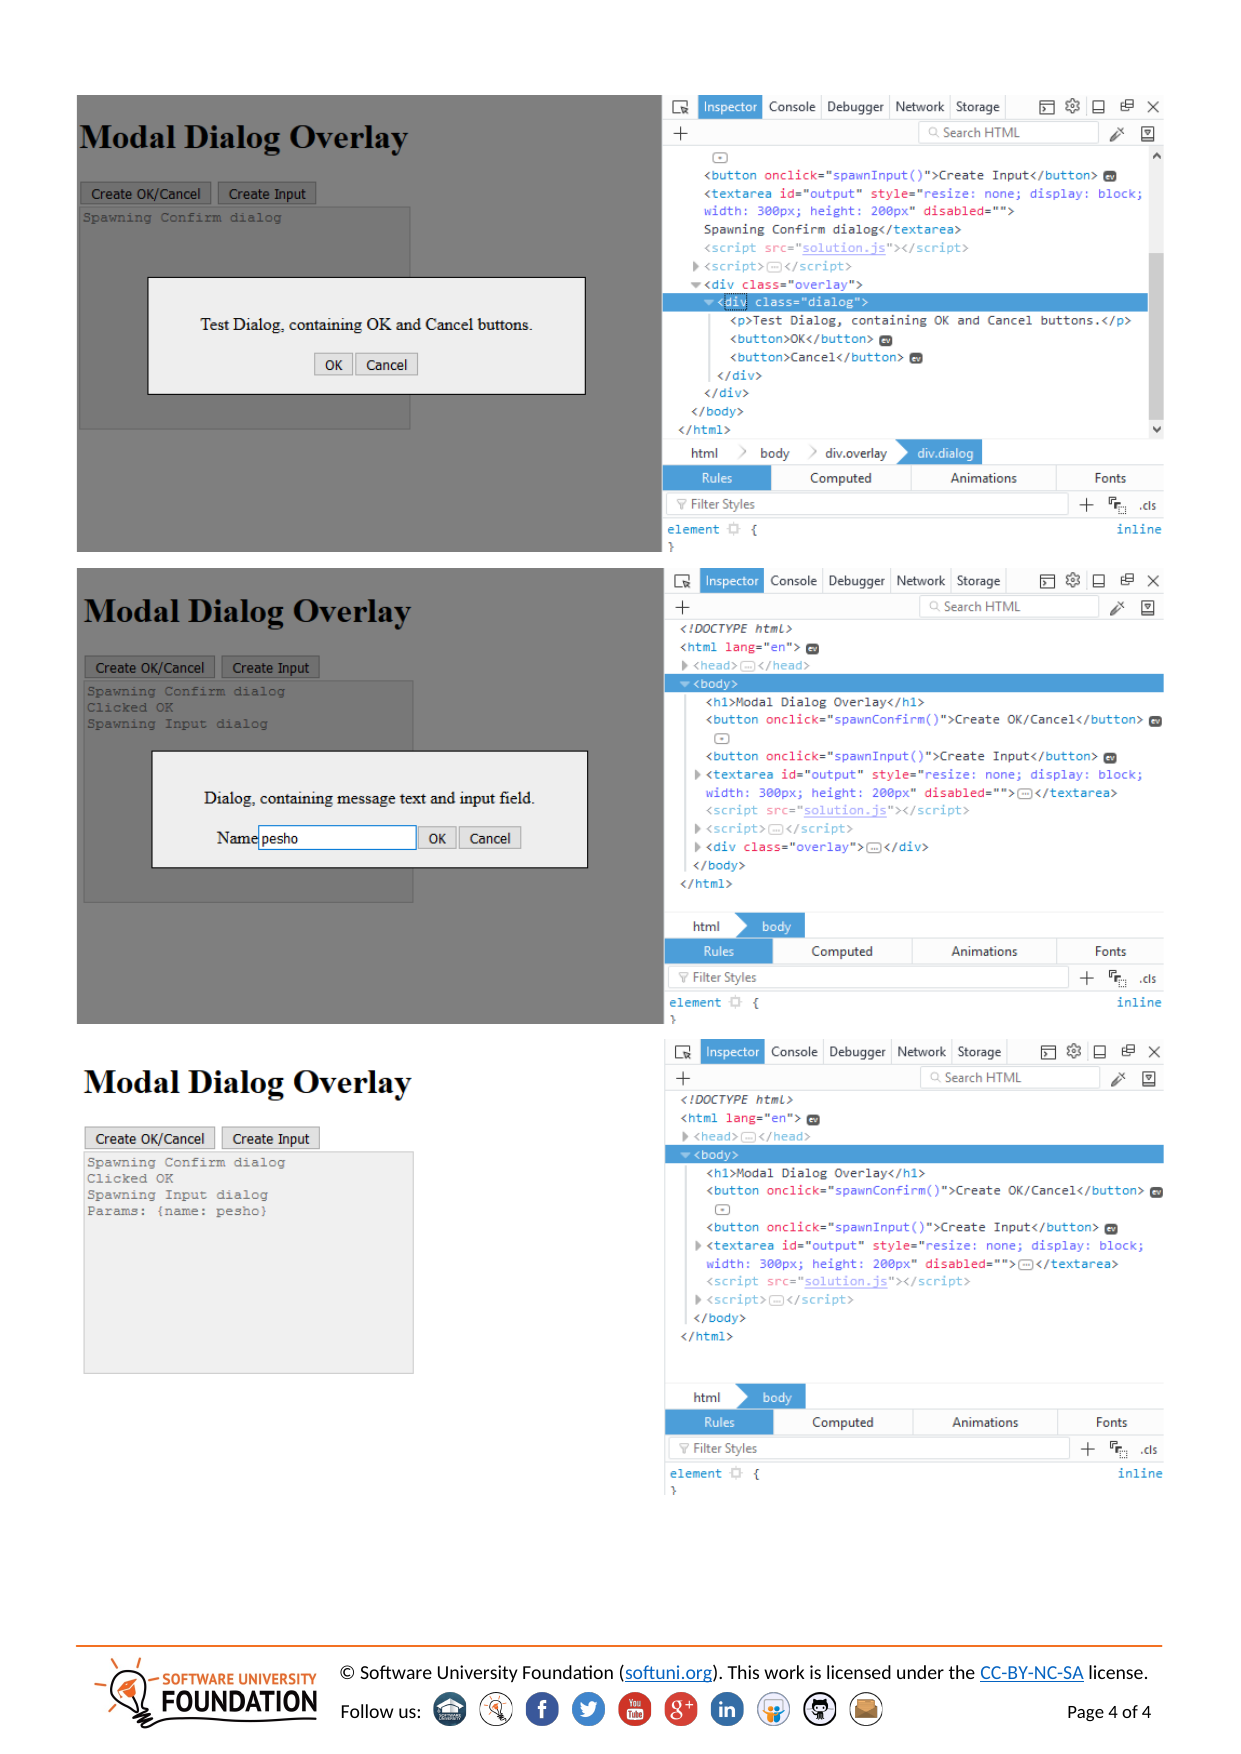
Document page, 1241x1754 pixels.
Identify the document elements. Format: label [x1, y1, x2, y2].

picture [664, 1692, 698, 1726]
picture [618, 1692, 652, 1726]
picture [757, 1692, 790, 1726]
picture [479, 1692, 513, 1726]
picture [93, 1656, 317, 1729]
picture [572, 1692, 605, 1726]
picture [849, 1692, 883, 1726]
picture [803, 1692, 837, 1726]
picture [525, 1692, 559, 1726]
picture [433, 1692, 467, 1726]
picture [76, 95, 1164, 552]
picture [710, 1692, 744, 1726]
picture [76, 1039, 1164, 1495]
picture [76, 568, 1164, 1024]
